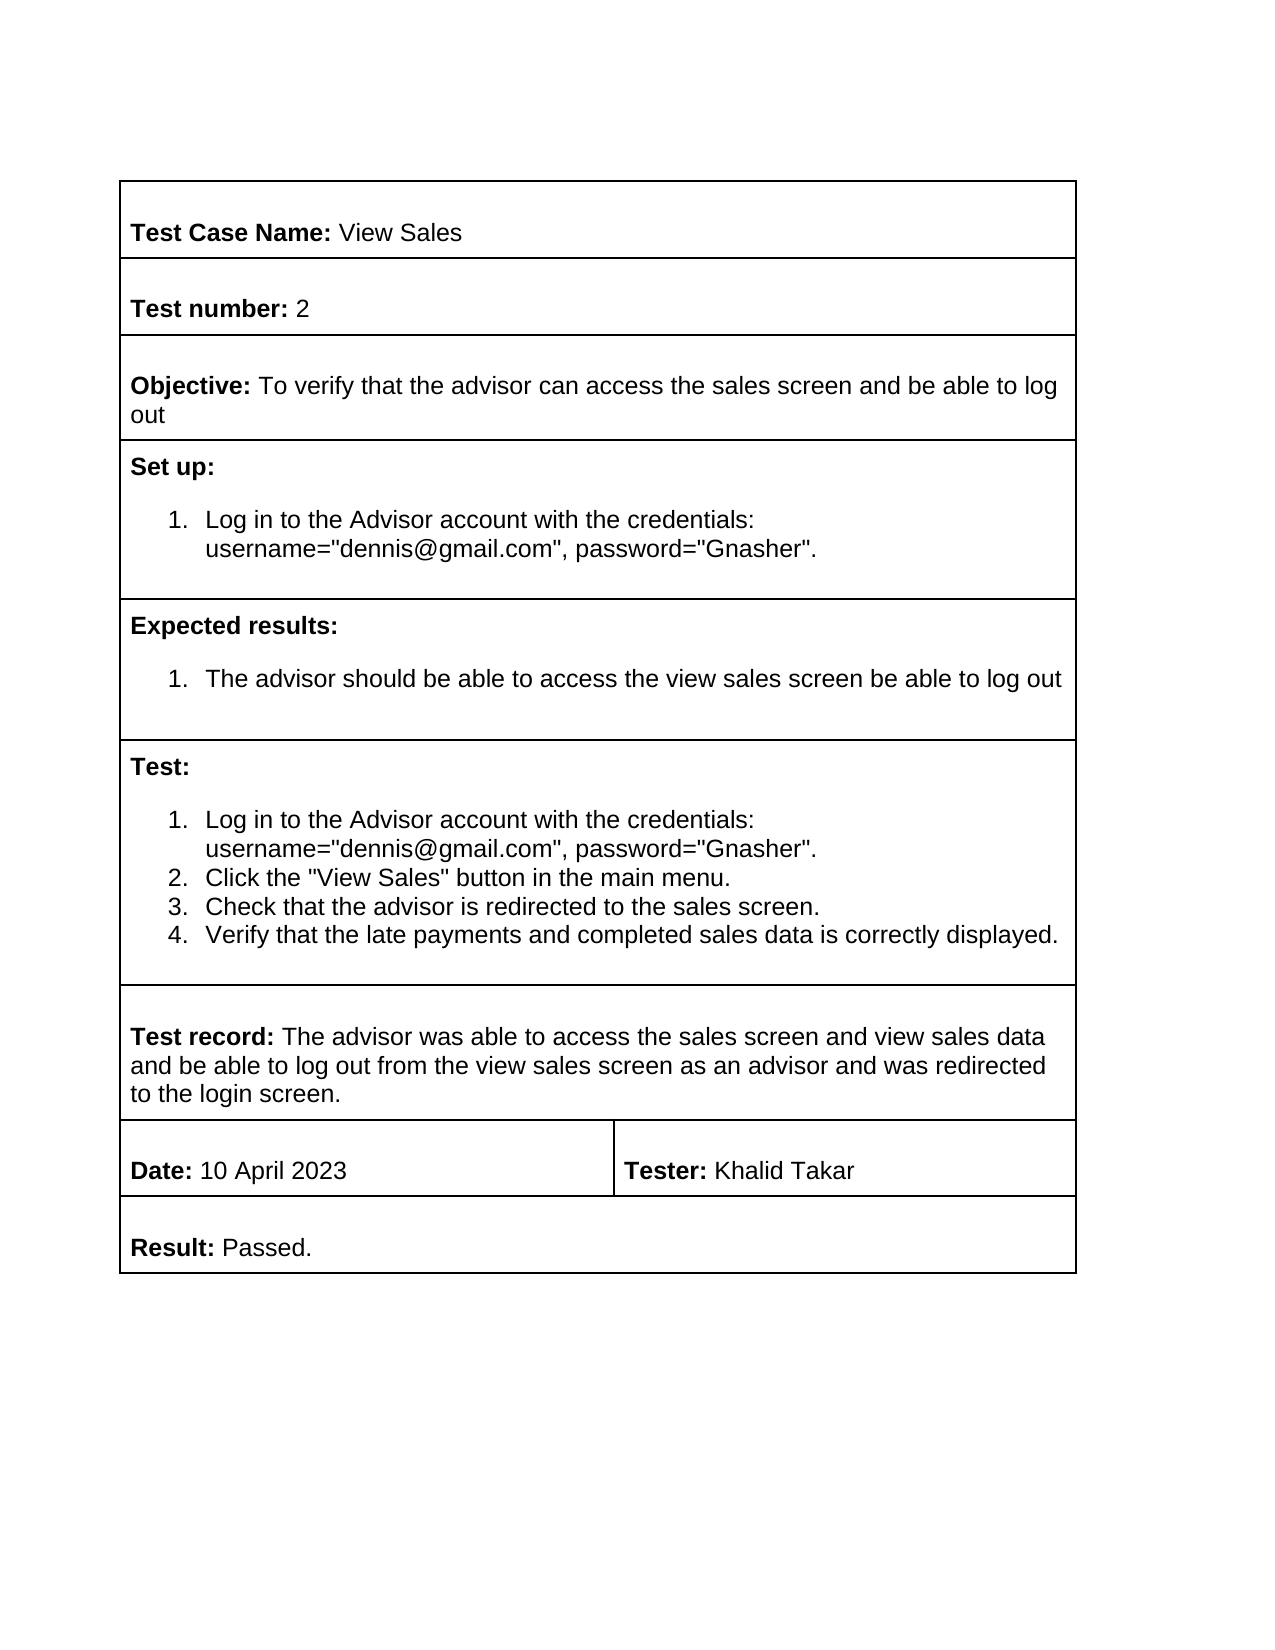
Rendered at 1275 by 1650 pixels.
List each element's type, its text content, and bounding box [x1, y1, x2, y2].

table_cell Expected results: The advisor should be able to access the view sales screen be able to log out [121, 600, 1075, 739]
table_cell Date: 10 April 2023 [121, 1121, 613, 1195]
table_cell Result: Passed. [121, 1197, 1075, 1272]
table_header Test Case Name: View Sales [121, 182, 1075, 257]
table_cell Test: Log in to the Advisor account with the credentials: username="dennis@gmail.com", password="Gnasher". Click the "View Sales" button in the main menu. Check that the advisor is redirected to the sales screen. Verify that the late payments and completed sales data is correctly displayed. [121, 741, 1075, 984]
table_cell Set up: Log in to the Advisor account with the credentials: username="dennis@gmail.com", password="Gnasher". [121, 441, 1075, 598]
table_cell Objective: To verify that the advisor can access the sales screen and be able to log out [121, 336, 1075, 439]
table_cell Test number: 2 [121, 259, 1075, 333]
table_cell Test record: The advisor was able to access the sales screen and view sales data and be able to log out from the view sales screen as an advisor and was redirected to the login screen. [121, 986, 1075, 1118]
table_cell Tester: Khalid Takar [615, 1121, 1075, 1195]
